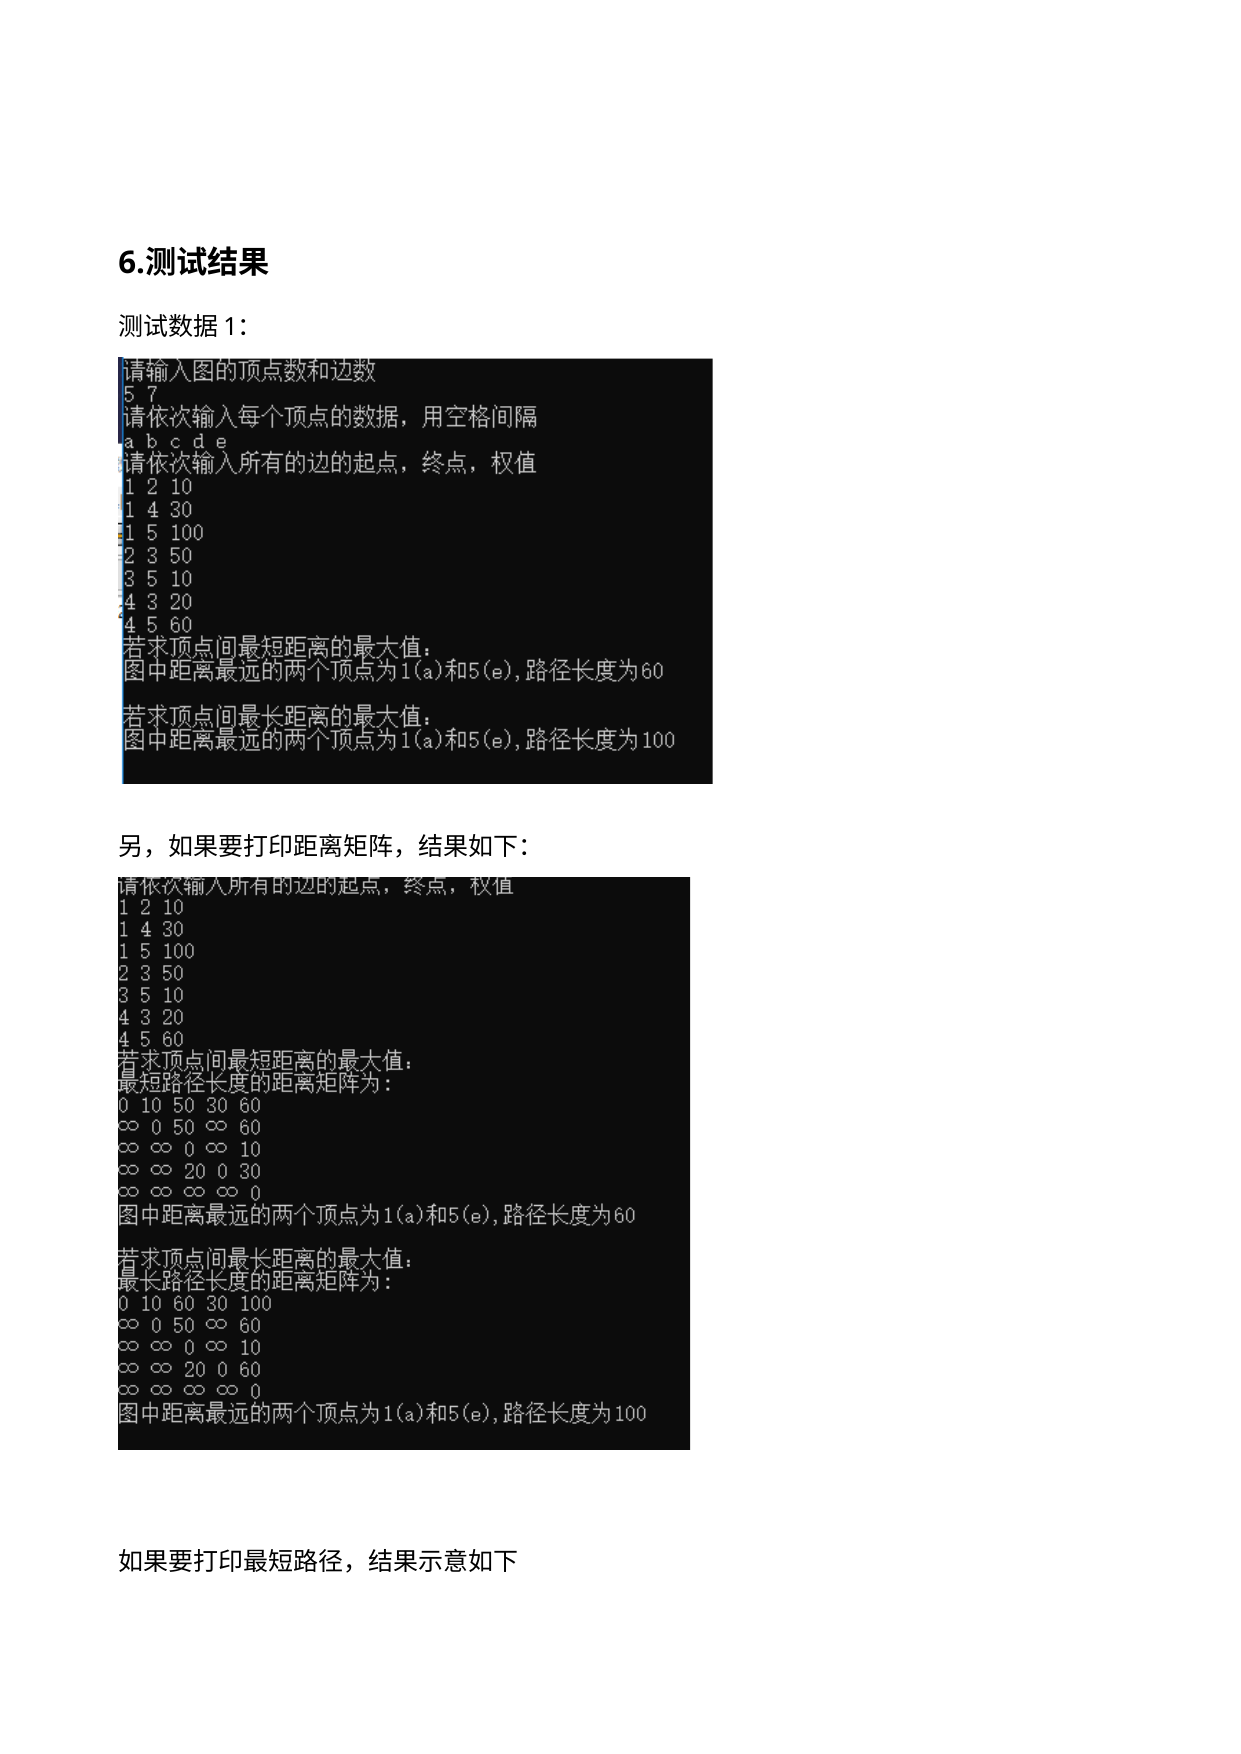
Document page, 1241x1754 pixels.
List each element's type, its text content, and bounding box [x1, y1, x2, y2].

text 如果要打印最短路径，结果示意如下 [118, 1527, 1122, 1592]
picture [118, 357, 713, 784]
picture [118, 877, 690, 1450]
text 6.测试结果 [118, 227, 1122, 292]
text 测试数据1： [118, 292, 1122, 357]
text 另，如果要打印距离矩阵，结果如下： [118, 812, 1122, 877]
